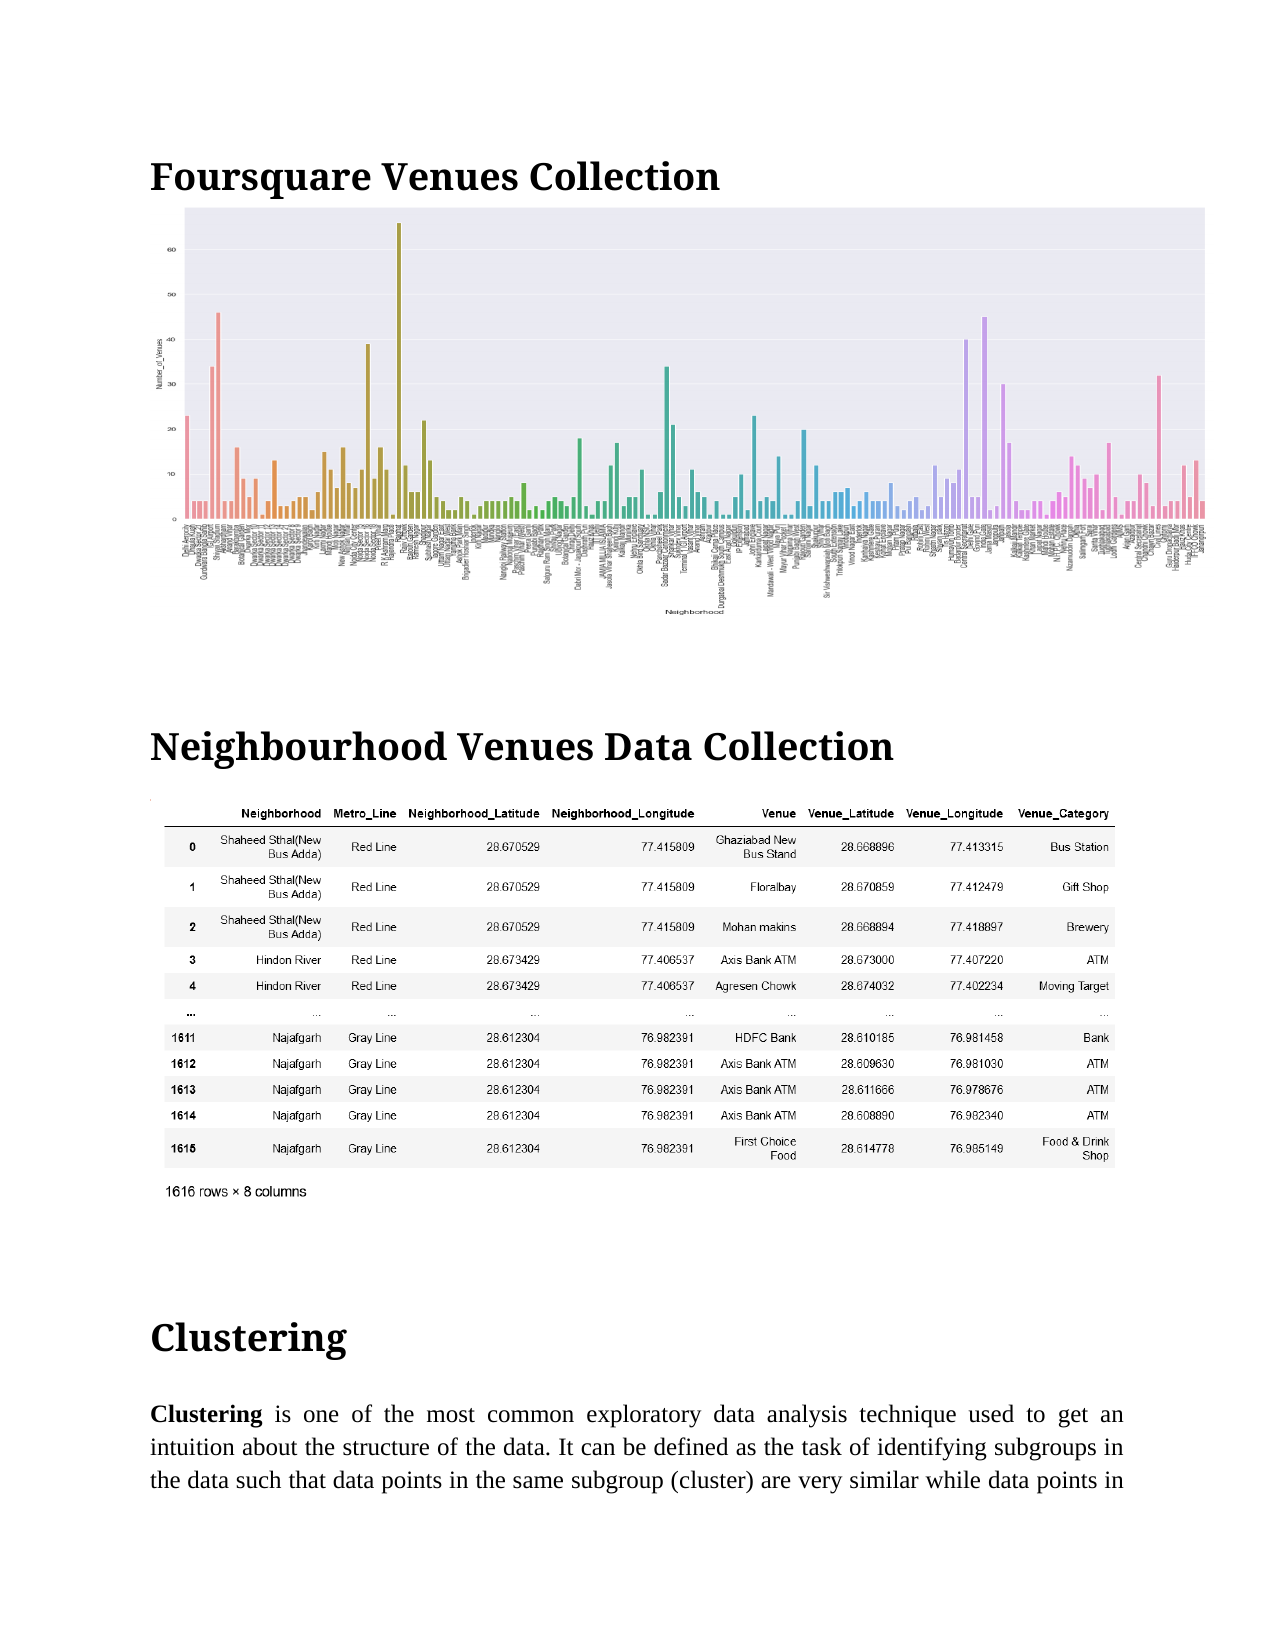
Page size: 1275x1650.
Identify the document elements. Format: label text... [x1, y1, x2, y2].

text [150, 1399, 1125, 1494]
text Foursquare Venues Collection [150, 150, 1125, 205]
text Clustering [150, 1311, 1125, 1362]
picture [150, 799, 1125, 1207]
picture [150, 205, 1214, 616]
text Neighbourhood Venues Data Collection [150, 720, 1125, 771]
